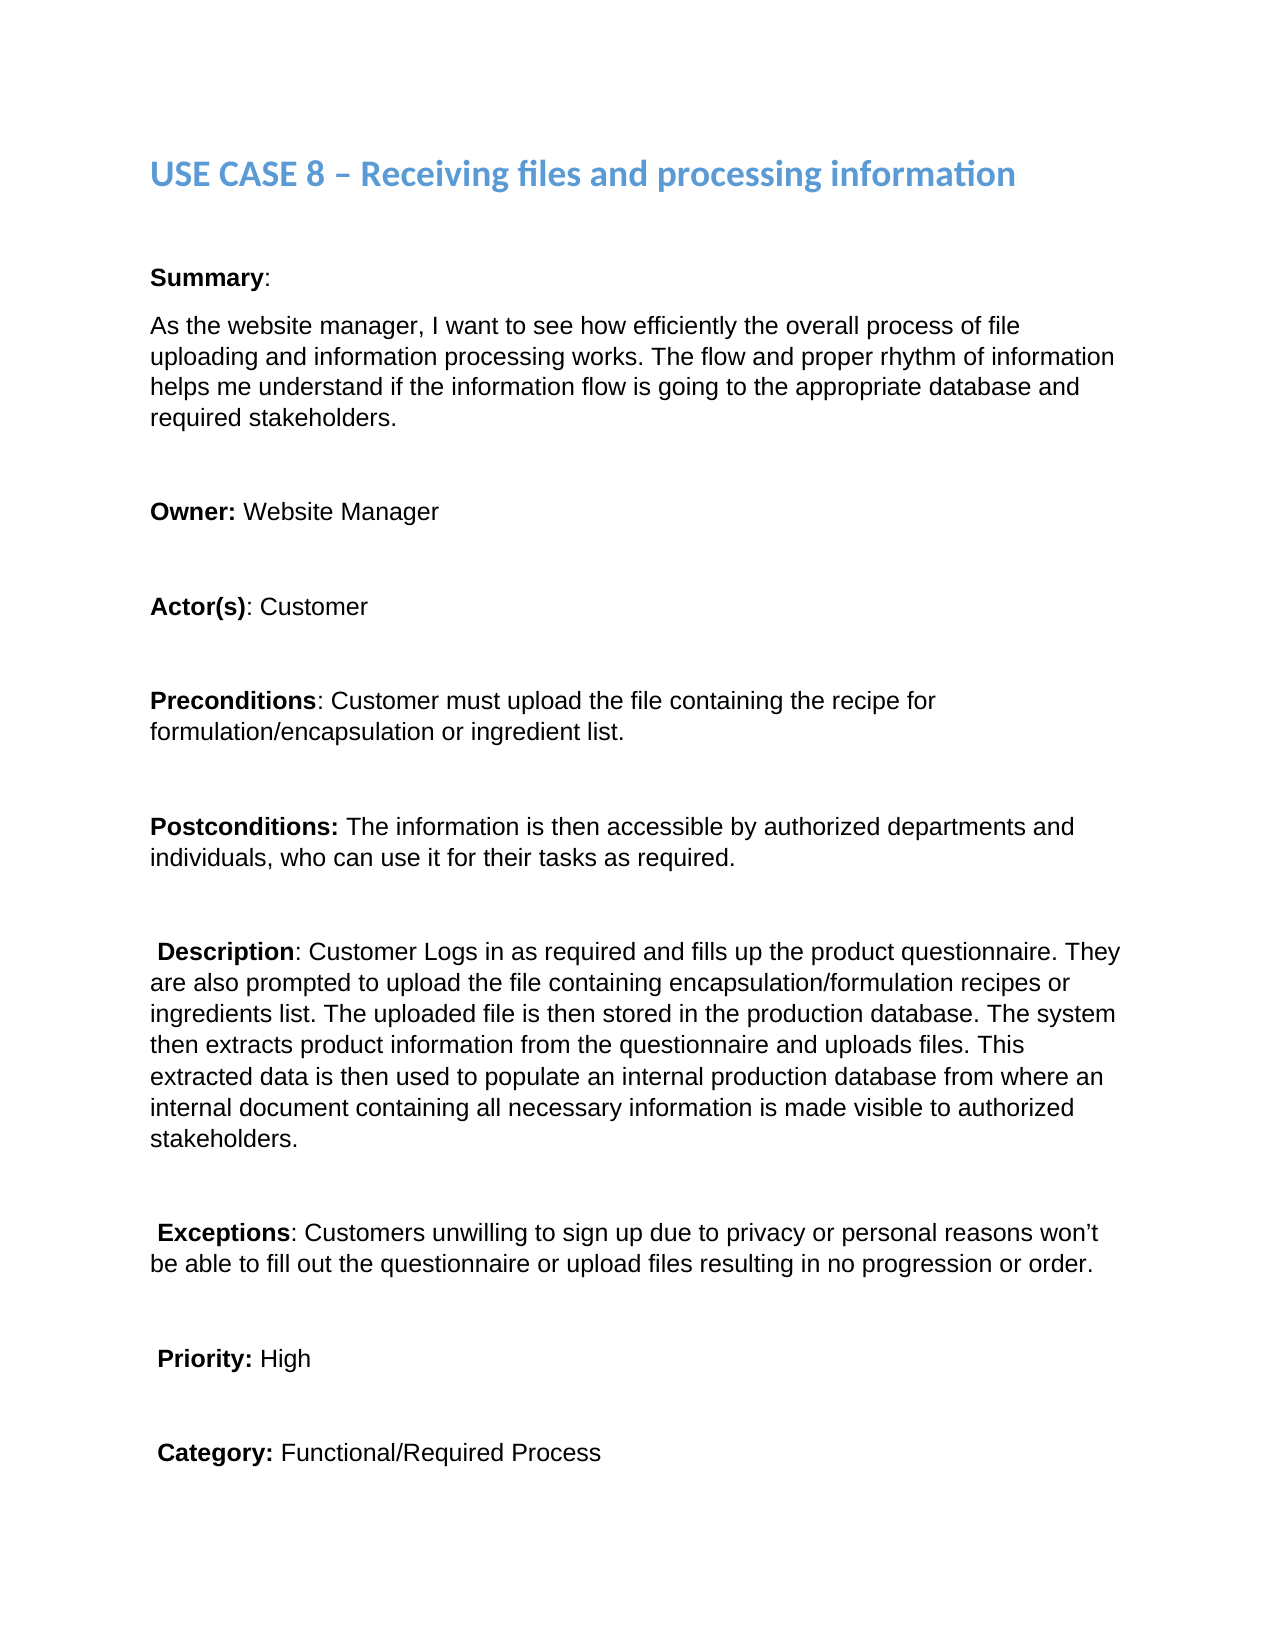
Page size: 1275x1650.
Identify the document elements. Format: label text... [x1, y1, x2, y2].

text Priority: High [150, 1344, 1125, 1372]
text USE CASE 8 – Receiving files and processing information [150, 150, 1125, 196]
text Owner: Website Manager [150, 497, 1125, 526]
text Description: Customer Logs in as required and fills up the product questionnaire. They are also prompted to upload the file containing encapsulation/formulation recipes or ingredients list. The uploaded file is then stored in the production database. The system then extracts product information from the questionnaire and uploads files. This extracted data is then used to populate an internal production database from where an internal document containing all necessary information is made visible to authorized stakeholders. [150, 937, 1125, 1152]
text Exceptions: Customers unwilling to sign up due to privacy or personal reasons won’t be able to fill out the questionnaire or upload files resulting in no progression or order. [150, 1218, 1125, 1278]
text Preconditions: Customer must upload the file containing the recipe for formulation/encapsulation or ingredient list. [150, 686, 1125, 746]
text Actor(s): Customer [150, 591, 1125, 620]
text As the website manager, I want to see how efficiently the overall process of file uploading and information processing works. The flow and proper rhythm of information helps me understand if the information flow is going to the appropriate database and required stakeholders. [150, 311, 1125, 432]
text Postconditions: The information is then accessible by authorized departments and individuals, who can use it for their tasks as required. [150, 812, 1125, 871]
text Category: Functional/Required Process [150, 1438, 1125, 1467]
text Summary: [150, 263, 1125, 292]
